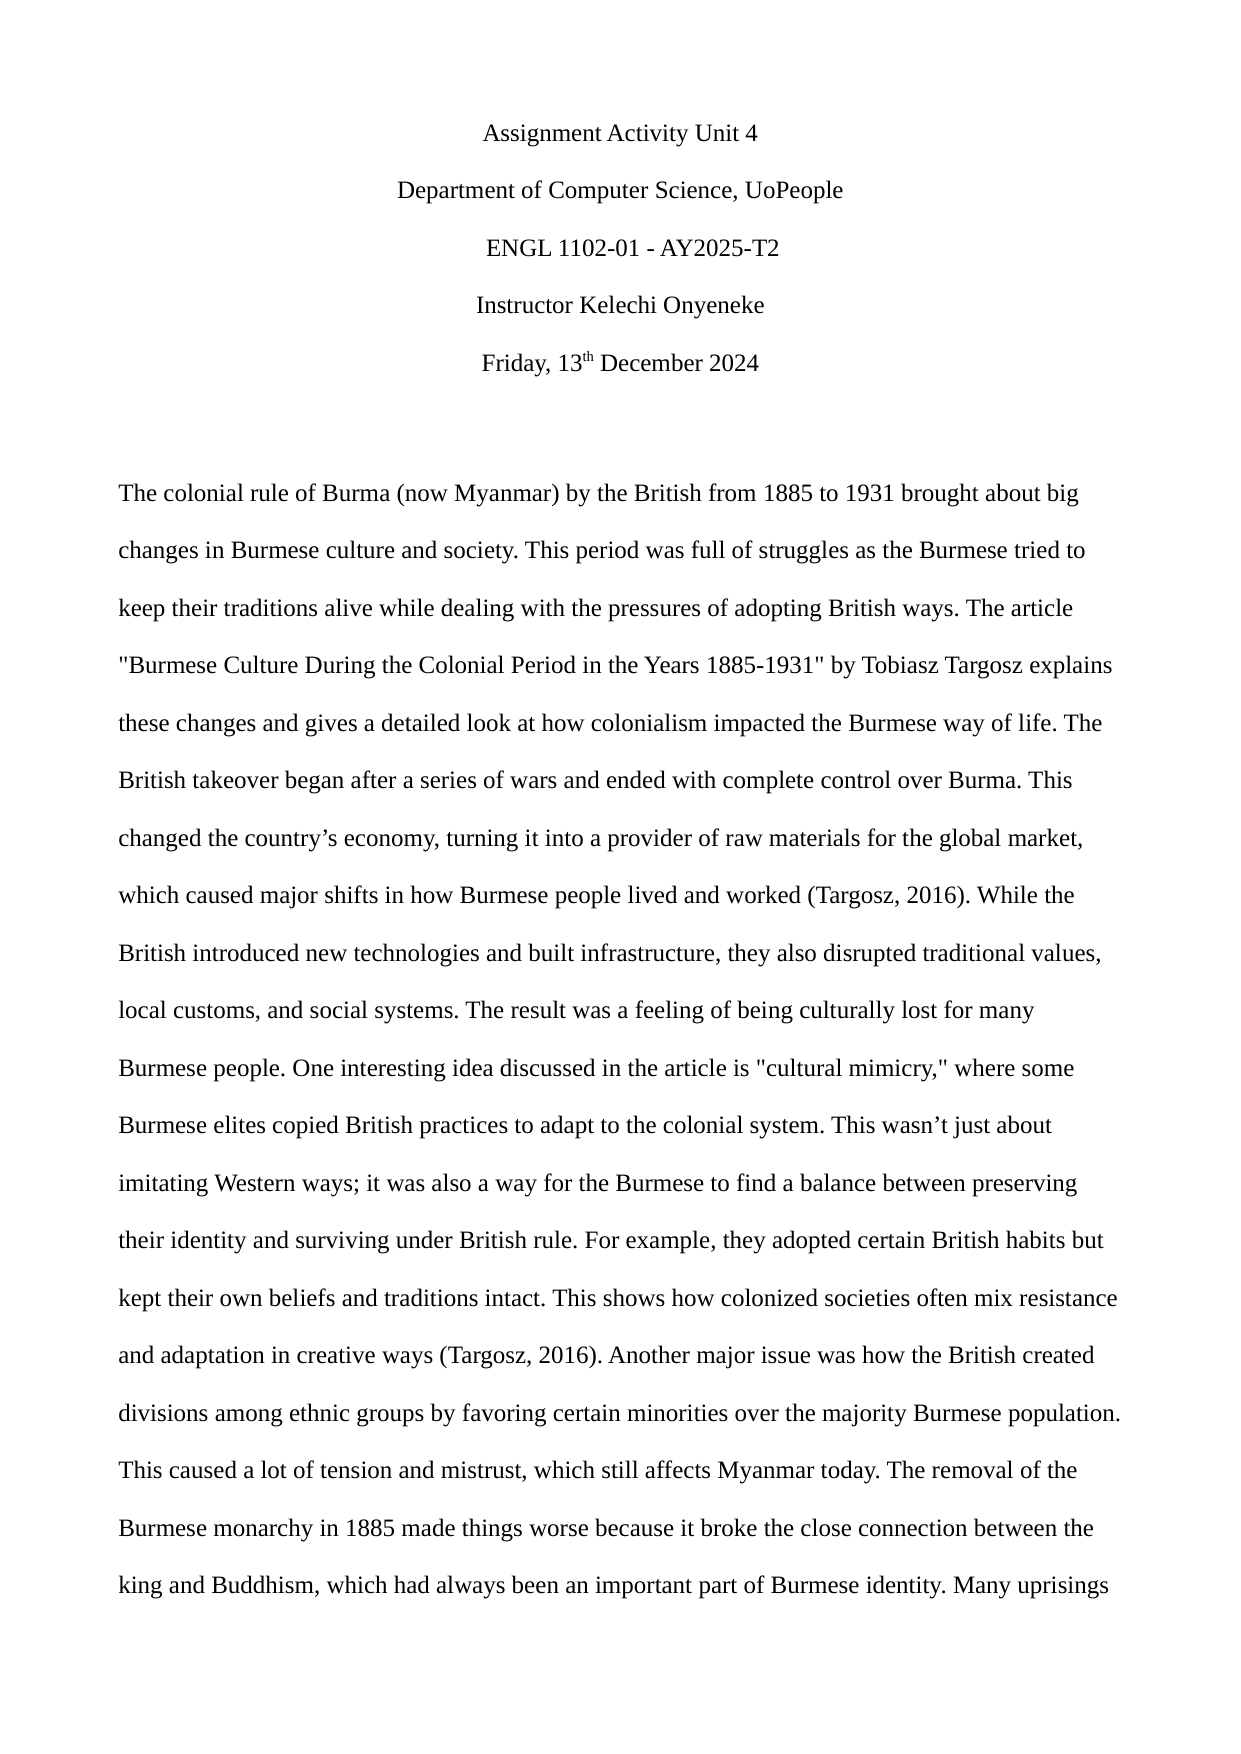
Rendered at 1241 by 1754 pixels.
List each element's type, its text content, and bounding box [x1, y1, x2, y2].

text Friday, 13th December 2024 [118, 348, 1122, 377]
text ENGL 1102-01 - AY2025-T2 [118, 233, 1122, 262]
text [118, 478, 1122, 1599]
text Department of Computer Science, UoPeople [118, 176, 1122, 204]
text Assignment Activity Unit 4 [118, 118, 1122, 147]
text Instructor Kelechi Onyeneke [118, 291, 1122, 319]
